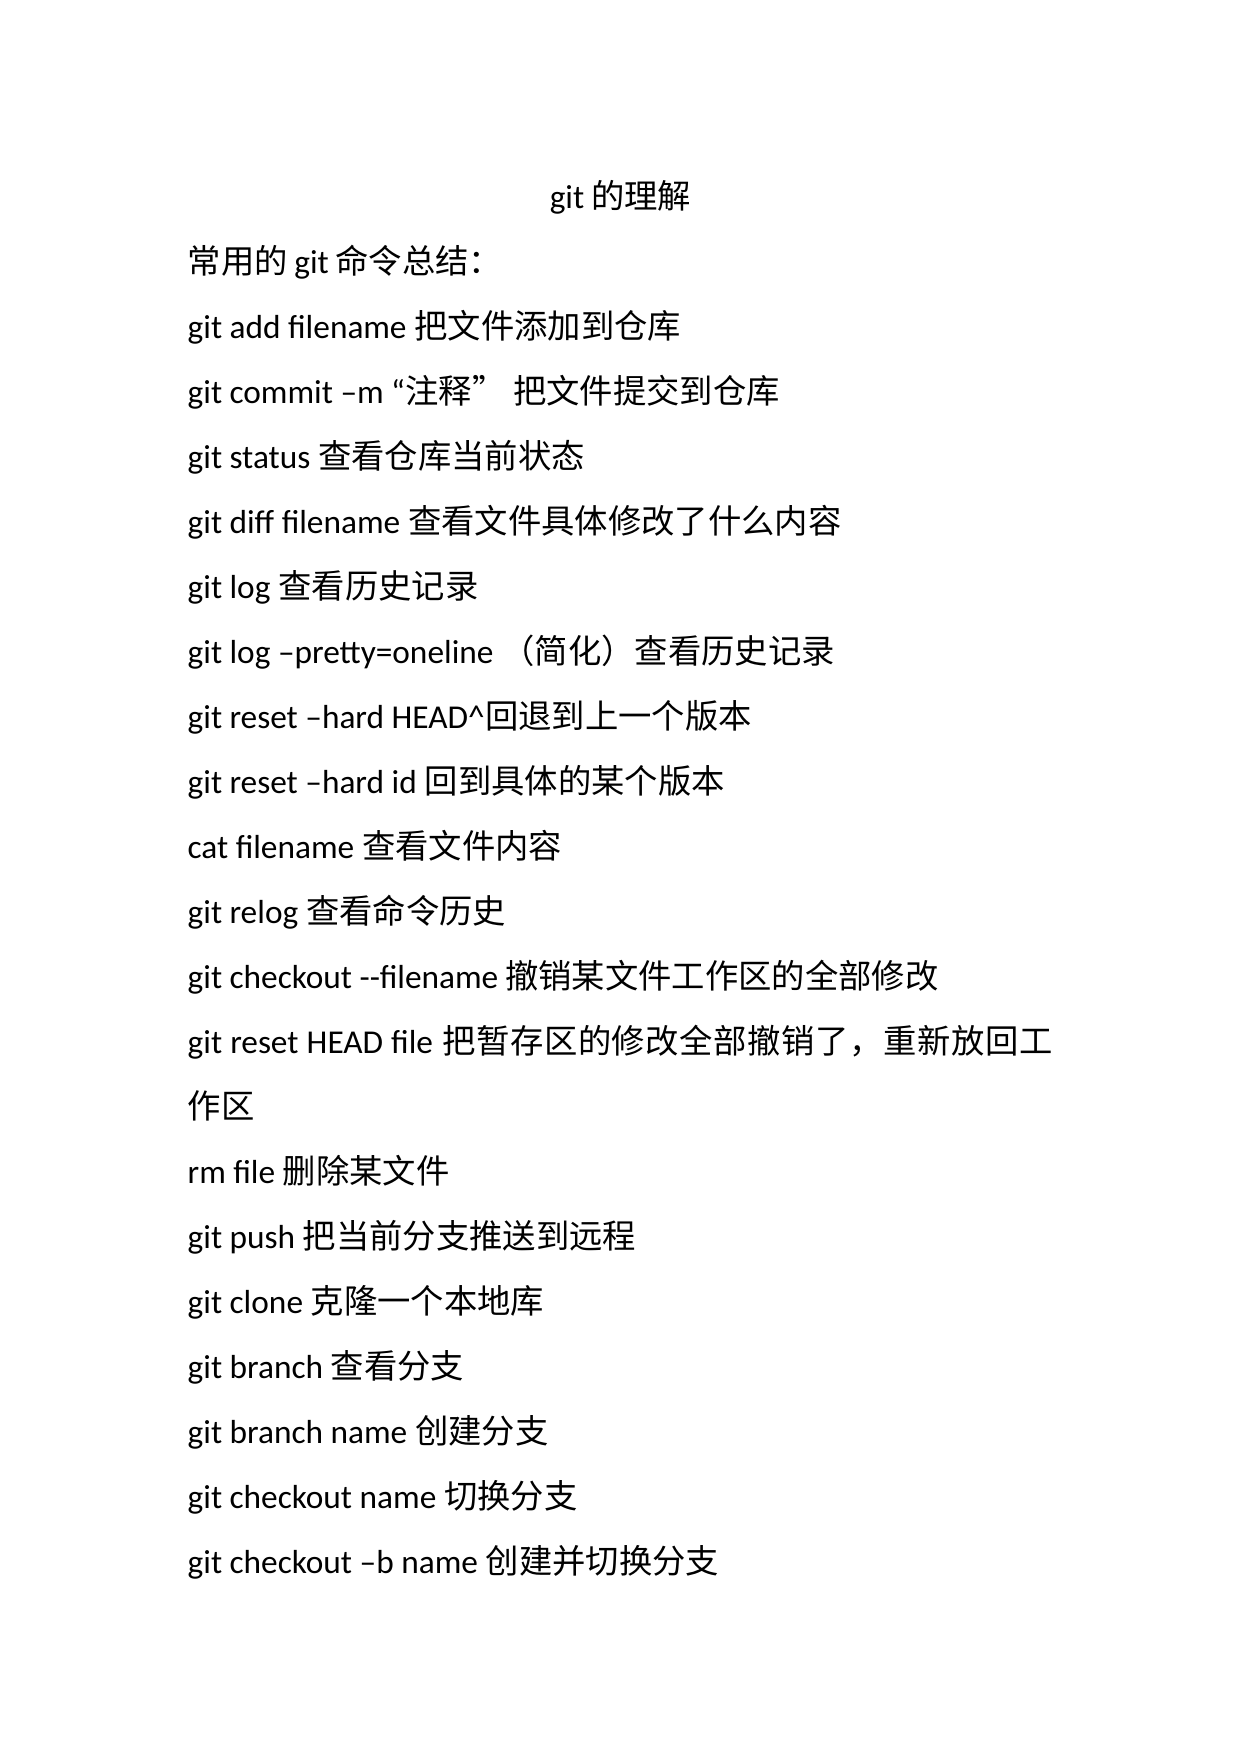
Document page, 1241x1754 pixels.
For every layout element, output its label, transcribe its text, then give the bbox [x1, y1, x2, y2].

text git checkout name 切换分支 [187, 1462, 1053, 1527]
text cat filename 查看文件内容 [187, 812, 1053, 877]
text git checkout --filename撤销某文件工作区的全部修改 [187, 942, 1053, 1007]
text git diff filename 查看文件具体修改了什么内容 [187, 487, 1053, 552]
text git reset –hard id 回到具体的某个版本 [187, 747, 1053, 812]
text git push 把当前分支推送到远程 [187, 1202, 1053, 1267]
text git add filename 把文件添加到仓库 [187, 292, 1053, 357]
text git reset HEAD file 把暂存区的修改全部撤销了，重新放回工作区 [187, 1007, 1053, 1137]
text rm file 删除某文件 [187, 1137, 1053, 1202]
text git log 查看历史记录 [187, 552, 1053, 617]
text git checkout –b name 创建并切换分支 [187, 1527, 1053, 1592]
text git relog 查看命令历史 [187, 877, 1053, 942]
text git status 查看仓库当前状态 [187, 422, 1053, 487]
text git reset –hard HEAD^回退到上一个版本 [187, 682, 1053, 747]
text git log –pretty=oneline （简化）查看历史记录 [187, 617, 1053, 682]
text git branch 查看分支 [187, 1332, 1053, 1397]
text git clone 克隆一个本地库 [187, 1267, 1053, 1332]
text git commit –m “注释” 把文件提交到仓库 [187, 357, 1053, 422]
text git branch name 创建分支 [187, 1397, 1053, 1462]
text 常用的git命令总结： [187, 227, 1053, 292]
text git的理解 [187, 162, 1053, 227]
